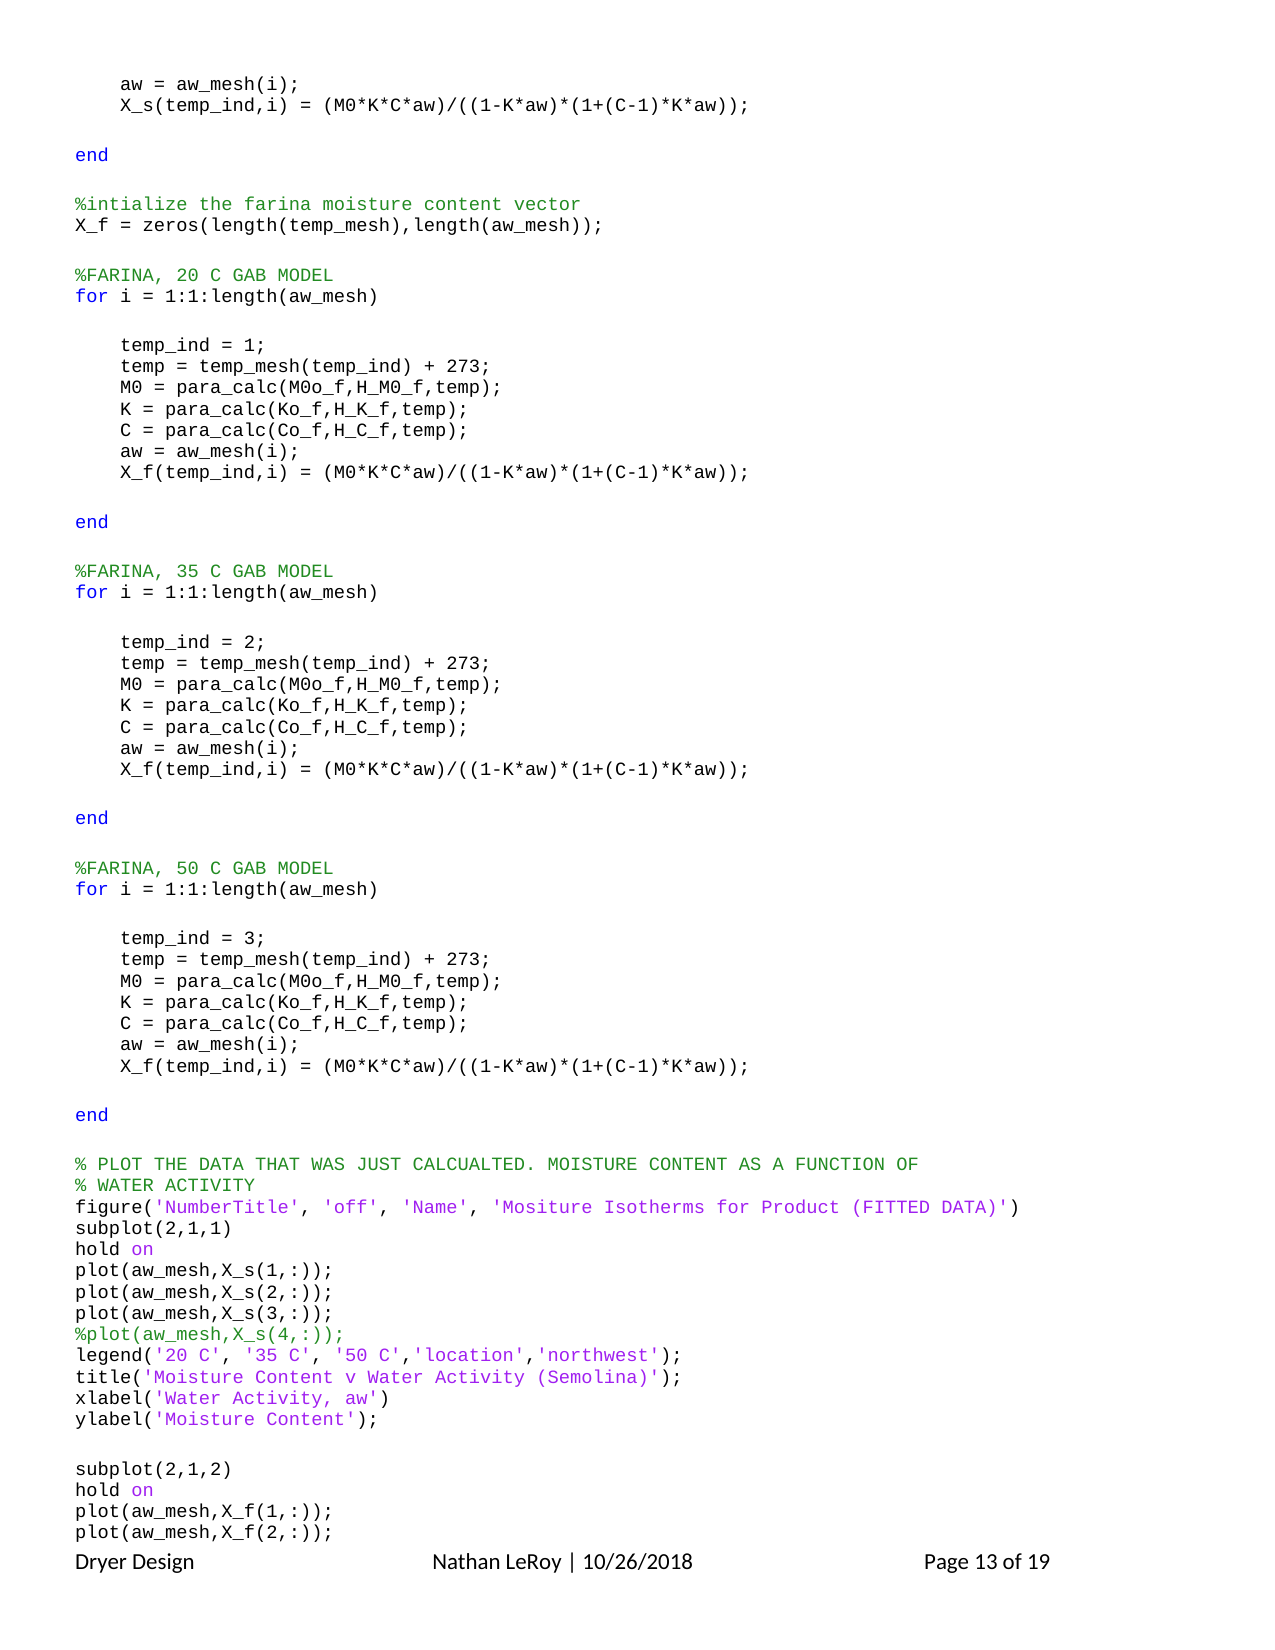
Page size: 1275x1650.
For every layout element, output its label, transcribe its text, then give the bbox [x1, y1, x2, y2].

text plot(aw_mesh,X_s(3,:)); [75, 1304, 1200, 1325]
text end [75, 513, 1200, 534]
text %plot(aw_mesh,X_s(4,:)); [75, 1325, 1200, 1346]
text M0 = para_calc(M0o_f,H_M0_f,temp); [75, 675, 1200, 696]
text aw = aw_mesh(i); [75, 75, 1200, 96]
text %FARINA, 35 C GAB MODEL [75, 562, 1200, 583]
text temp_ind = 3; [75, 929, 1200, 950]
text aw = aw_mesh(i); [75, 739, 1200, 760]
text xlabel('Water Activity, aw') [75, 1389, 1200, 1410]
text ylabel('Moisture Content'); [75, 1410, 1200, 1431]
text C = para_calc(Co_f,H_C_f,temp); [75, 421, 1200, 442]
text subplot(2,1,1) [75, 1219, 1200, 1240]
text plot(aw_mesh,X_s(2,:)); [75, 1282, 1200, 1304]
text M0 = para_calc(M0o_f,H_M0_f,temp); [75, 971, 1200, 993]
text C = para_calc(Co_f,H_C_f,temp); [75, 1014, 1200, 1035]
text temp_ind = 2; [75, 632, 1200, 654]
text %intialize the farina moisture content vector [75, 195, 1200, 216]
text aw = aw_mesh(i); [75, 1035, 1200, 1056]
text temp = temp_mesh(temp_ind) + 273; [75, 357, 1200, 378]
text %FARINA, 20 C GAB MODEL [75, 265, 1200, 287]
text hold on [75, 1481, 1200, 1502]
text figure('NumberTitle', 'off', 'Name', 'Mositure Isotherms for Product (FITTED DATA)') [75, 1197, 1200, 1219]
text K = para_calc(Ko_f,H_K_f,temp); [75, 696, 1200, 717]
text K = para_calc(Ko_f,H_K_f,temp); [75, 993, 1200, 1014]
text temp = temp_mesh(temp_ind) + 273; [75, 654, 1200, 675]
text end [75, 1106, 1200, 1127]
text K = para_calc(Ko_f,H_K_f,temp); [75, 399, 1200, 421]
text aw = aw_mesh(i); [75, 442, 1200, 463]
text temp_ind = 1; [75, 336, 1200, 357]
text for i = 1:1:length(aw_mesh) [75, 583, 1200, 604]
text X_f(temp_ind,i) = (M0*K*C*aw)/((1-K*aw)*(1+(C-1)*K*aw)); [75, 463, 1200, 484]
text X_f(temp_ind,i) = (M0*K*C*aw)/((1-K*aw)*(1+(C-1)*K*aw)); [75, 1056, 1200, 1078]
text end [75, 146, 1200, 167]
text X_f = zeros(length(temp_mesh),length(aw_mesh)); [75, 216, 1200, 237]
text X_f(temp_ind,i) = (M0*K*C*aw)/((1-K*aw)*(1+(C-1)*K*aw)); [75, 760, 1200, 781]
text X_s(temp_ind,i) = (M0*K*C*aw)/((1-K*aw)*(1+(C-1)*K*aw)); [75, 96, 1200, 117]
text plot(aw_mesh,X_f(2,:)); [75, 1523, 1200, 1544]
text plot(aw_mesh,X_f(1,:)); [75, 1502, 1200, 1523]
text %FARINA, 50 C GAB MODEL [75, 858, 1200, 880]
text for i = 1:1:length(aw_mesh) [75, 880, 1200, 901]
text end [75, 809, 1200, 830]
text M0 = para_calc(M0o_f,H_M0_f,temp); [75, 378, 1200, 399]
text plot(aw_mesh,X_s(1,:)); [75, 1261, 1200, 1282]
text for i = 1:1:length(aw_mesh) [75, 287, 1200, 308]
text title('Moisture Content v Water Activity (Semolina)'); [75, 1367, 1200, 1389]
text % WATER ACTIVITY [75, 1176, 1200, 1197]
text hold on [75, 1240, 1200, 1261]
text subplot(2,1,2) [75, 1459, 1200, 1481]
text temp = temp_mesh(temp_ind) + 273; [75, 950, 1200, 971]
text legend('20 C', '35 C', '50 C','location','northwest'); [75, 1346, 1200, 1367]
text % PLOT THE DATA THAT WAS JUST CALCUALTED. MOISTURE CONTENT AS A FUNCTION OF [75, 1155, 1200, 1176]
text C = para_calc(Co_f,H_C_f,temp); [75, 717, 1200, 739]
